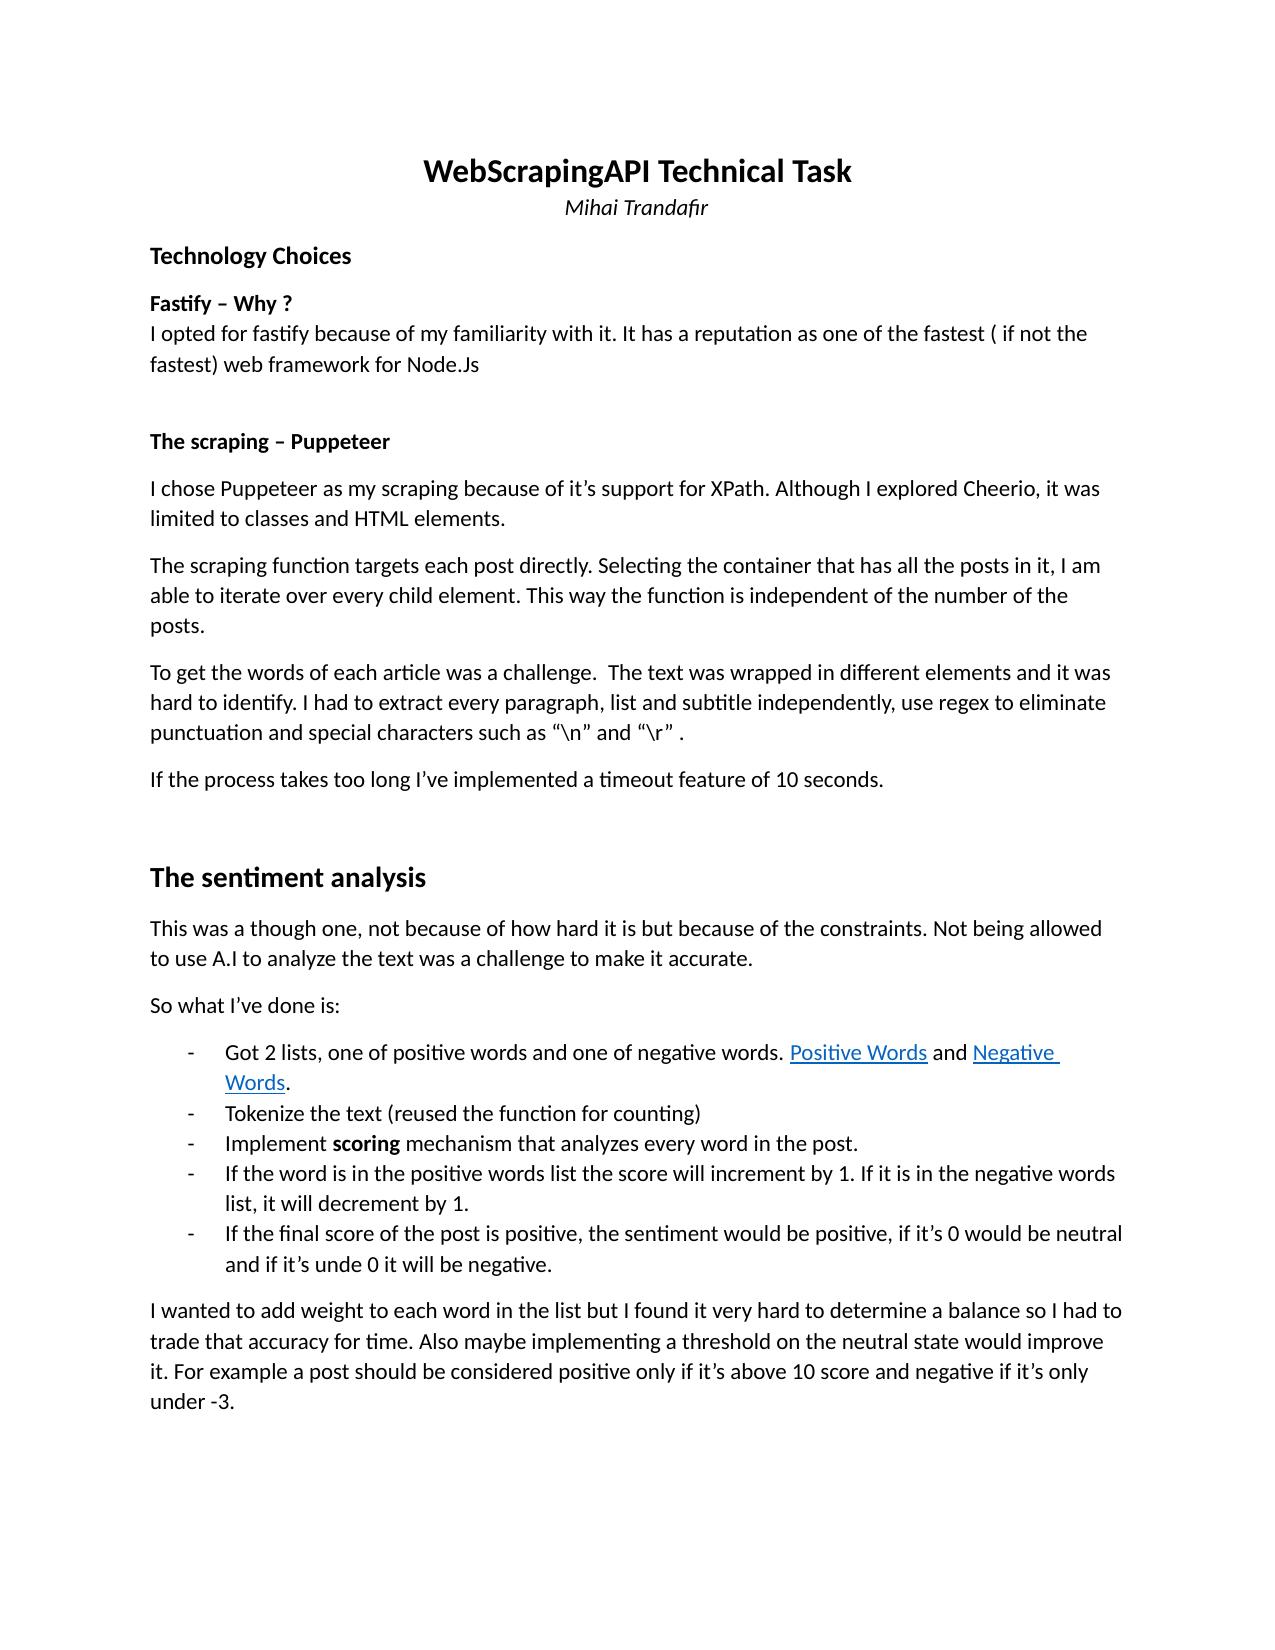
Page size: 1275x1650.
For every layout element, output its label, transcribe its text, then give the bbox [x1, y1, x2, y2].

text I chose Puppeteer as my scraping because of it’s support for XPath. Although I explored Cheerio, it was limited to classes and HTML elements. [150, 474, 1125, 532]
text So what I’ve done is: [150, 991, 1125, 1019]
list Tokenize the text (reused the function for counting) [187, 1099, 1125, 1127]
text To get the words of each article was a challenge. The text was wrapped in different elements and it was hard to identify. I had to extract every paragraph, list and subtitle independently, use regex to eliminate punctuation and special characters such as “\n” and “\r” . [150, 658, 1125, 747]
text If the process takes too long I’ve implemented a timeout feature of 10 seconds. [150, 765, 1125, 793]
list Implement scoring mechanism that analyzes every word in the post. [187, 1129, 1125, 1157]
list Got 2 lists, one of positive words and one of negative words. Positive Words and Negative Words. [187, 1038, 1125, 1096]
text I wanted to add weight to each word in the list but I found it very hard to determine a balance so I had to trade that accuracy for time. Also maybe implementing a threshold on the neutral state would improve it. For example a post should be considered positive only if it’s above 10 score and negative if it’s only under -3. [150, 1297, 1125, 1415]
text Fastify – Why ? I opted for fastify because of my familiarity with it. It has a reputation as one of the fastest ( if not the fastest) web framework for Node.Js [150, 289, 1125, 378]
text The scraping – Puppeteer [150, 397, 1125, 455]
list If the final score of the post is positive, the sentiment would be positive, if it’s 0 would be neutral and if it’s unde 0 it will be negative. [187, 1219, 1125, 1278]
text Technology Choices [150, 240, 1125, 270]
text The scraping function targets each post directly. Selecting the container that has all the posts in it, I am able to iterate over every child element. This way the function is independent of the number of the posts. [150, 551, 1125, 639]
list If the word is in the positive words list the score will increment by 1. If it is in the negative words list, it will decrement by 1. [187, 1159, 1125, 1217]
text WebScrapingAPI Technical Task Mihai Trandafir [150, 150, 1125, 221]
text This was a though one, not because of how hard it is but because of the constraints. Not being allowed to use A.I to analyze the text was a challenge to make it accurate. [150, 914, 1125, 972]
text The sentiment analysis [150, 859, 1125, 895]
